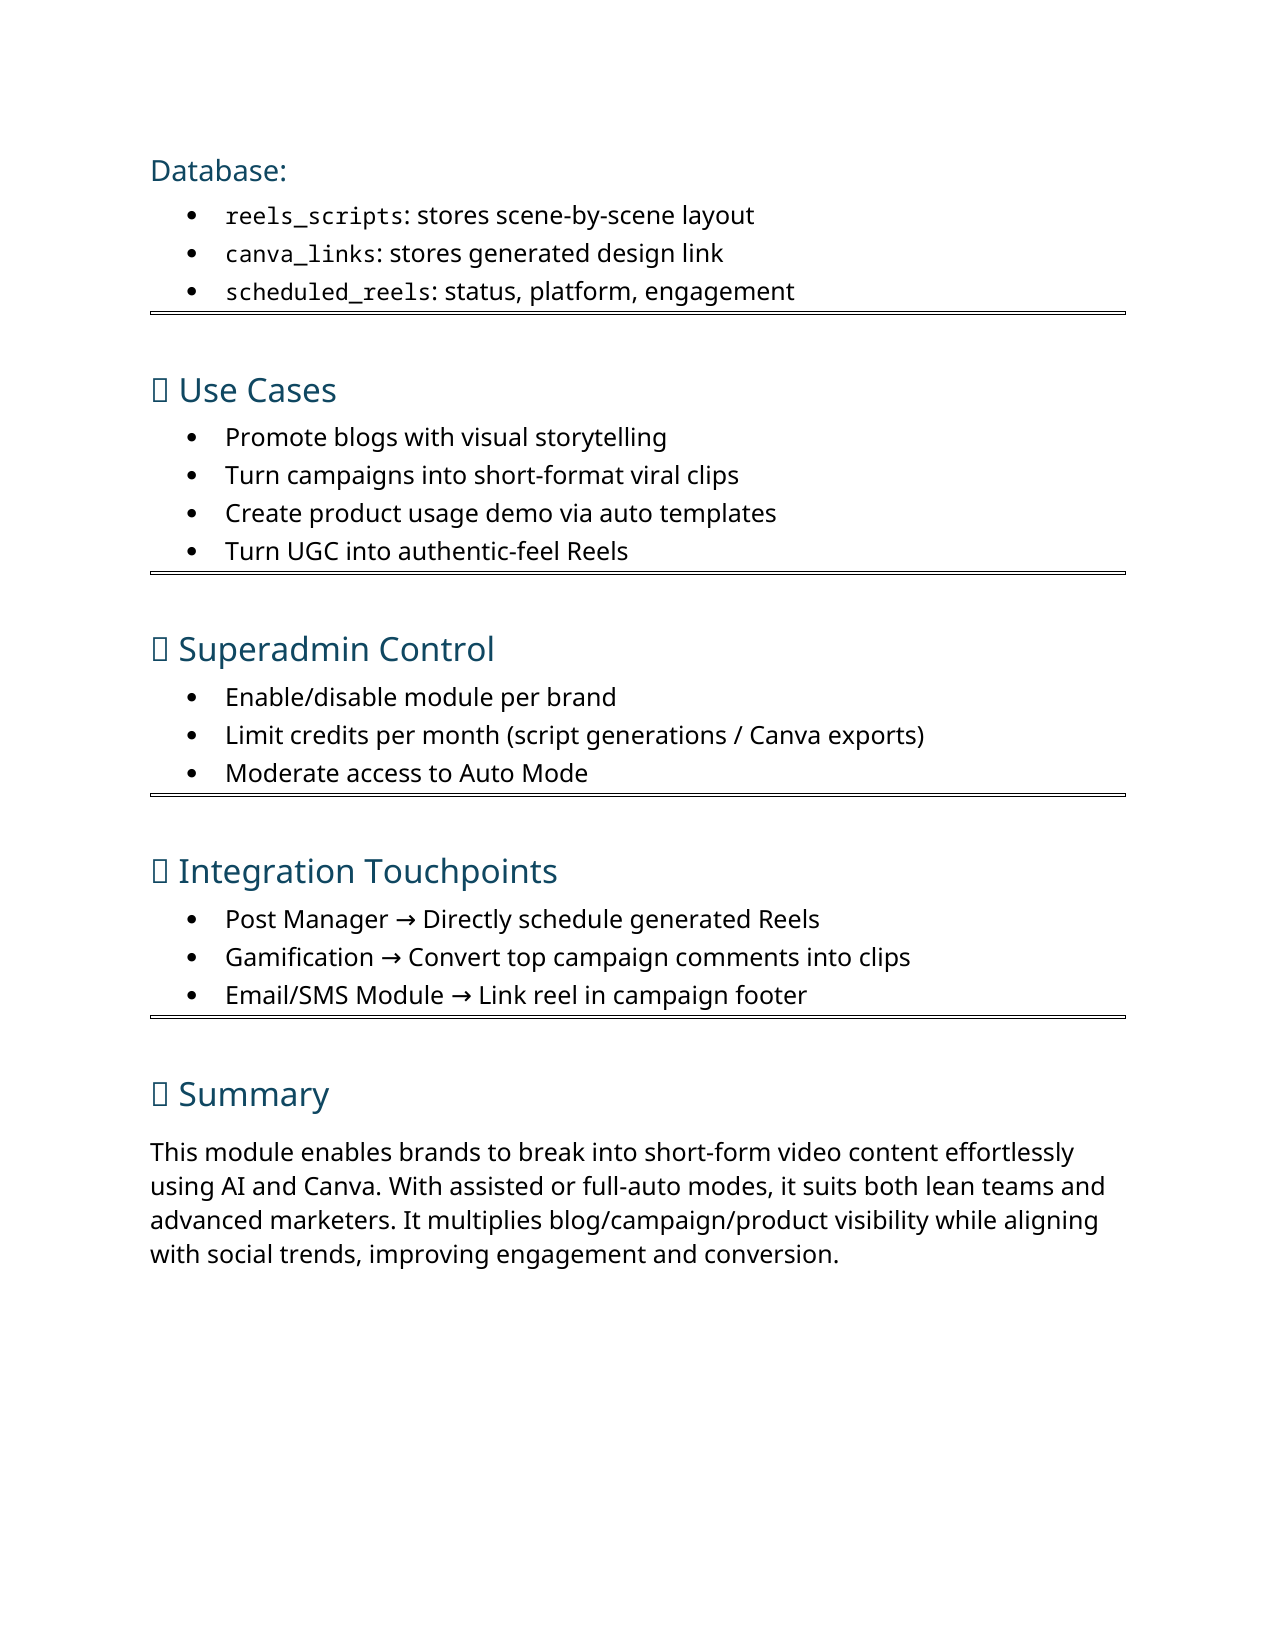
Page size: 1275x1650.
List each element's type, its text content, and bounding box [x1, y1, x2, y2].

list reels_scripts: stores scene-by-scene layout [187, 198, 1125, 232]
subtitle Database: [150, 150, 1125, 190]
text This module enables brands to break into short-form video content effortlessly using AI and Canva. With assisted or full-auto modes, it suits both lean teams and advanced marketers. It multiplies blog/campaign/product visibility while aligning with social trends, improving engagement and conversion. [150, 1134, 1125, 1271]
list Enable/disable module per brand [187, 680, 1125, 714]
list Turn campaigns into short-format viral clips [187, 458, 1125, 492]
list Email/SMS Module → Link reel in campaign footer [187, 978, 1125, 1012]
list Turn UGC into authentic-feel Reels [187, 533, 1125, 568]
list Post Manager → Directly schedule generated Reels [187, 902, 1125, 936]
list canva_links: stores generated design link [187, 236, 1125, 270]
subtitle ✅ Summary [150, 1070, 1125, 1116]
subtitle 🎯 Use Cases [150, 366, 1125, 412]
list Limit credits per month (script generations / Canva exports) [187, 718, 1125, 752]
list scheduled_reels: status, platform, engagement [187, 274, 1125, 308]
list Moderate access to Auto Mode [187, 756, 1125, 790]
subtitle 🔄 Integration Touchpoints [150, 848, 1125, 894]
list Promote blogs with visual storytelling [187, 420, 1125, 454]
list Gamification → Convert top campaign comments into clips [187, 940, 1125, 974]
subtitle 🔐 Superadmin Control [150, 626, 1125, 672]
list Create product usage demo via auto templates [187, 496, 1125, 530]
